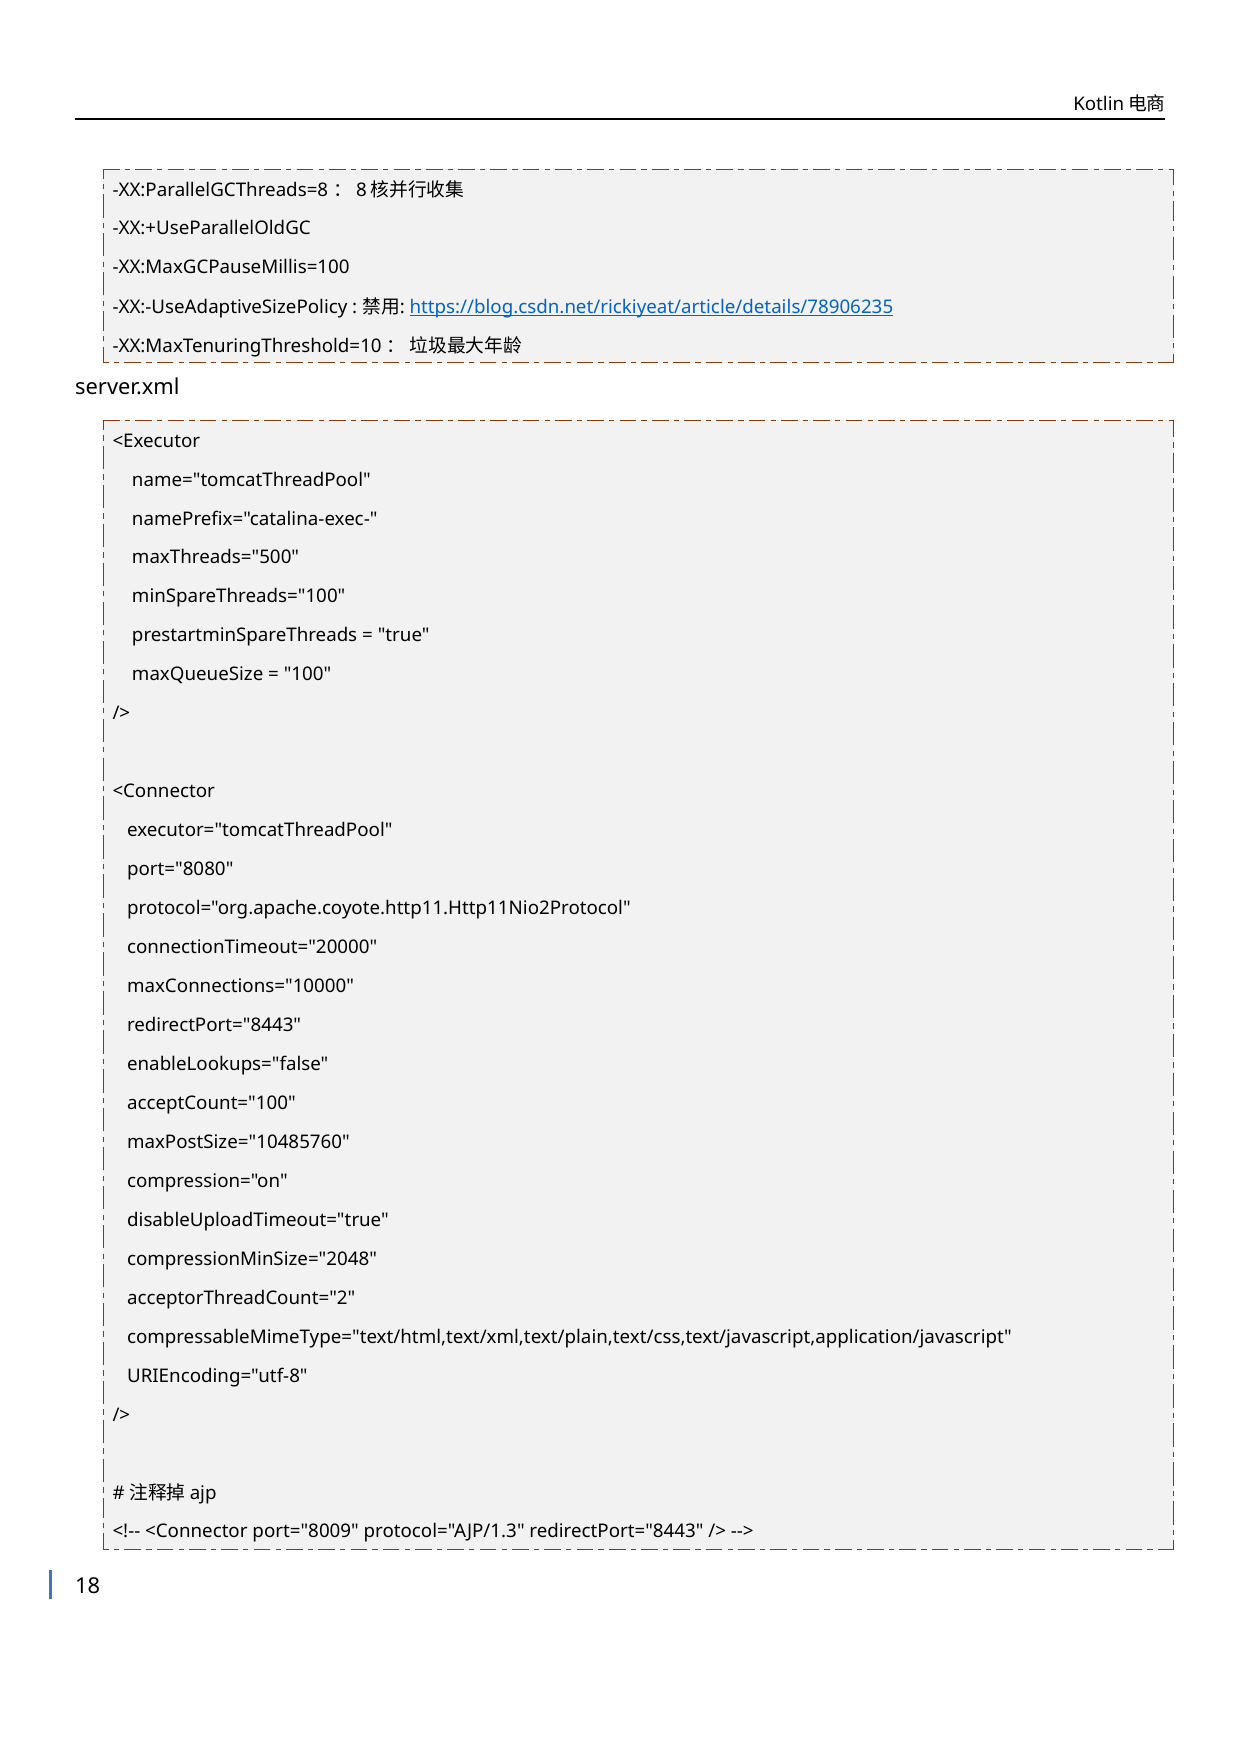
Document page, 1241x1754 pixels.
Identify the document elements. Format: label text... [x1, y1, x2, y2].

text redirectPort="8443" [103, 1005, 1174, 1040]
text enableLookups="false" [103, 1044, 1174, 1079]
text compression="on" [103, 1161, 1174, 1196]
text compressionMinSize="2048" [103, 1238, 1174, 1274]
text maxConnections="10000" [103, 966, 1174, 1001]
text maxQueueSize = "100" [103, 654, 1174, 690]
text maxThreads="500" [103, 537, 1174, 573]
text executor="tomcatThreadPool" [103, 810, 1174, 846]
text -XX:MaxTenuringThreshold=10 ： 垃圾最大年龄 [103, 324, 1174, 363]
text minSpareThreads="100" [103, 576, 1174, 612]
text -XX:+UseParallelOldGC [103, 208, 1174, 243]
text <!-- <Connector port="8009" protocol="AJP/1.3" redirectPort="8443" /> --> [103, 1511, 1174, 1550]
text disableUploadTimeout="true" [103, 1199, 1174, 1235]
text namePrefix="catalina-exec-" [103, 498, 1174, 534]
text /> [103, 693, 1174, 729]
text <Connector [103, 771, 1174, 807]
text acceptCount="100" [103, 1083, 1174, 1118]
text /> [103, 1394, 1174, 1430]
text maxPostSize="10485760" [103, 1122, 1174, 1157]
text name="tomcatThreadPool" [103, 459, 1174, 495]
text <Executor [103, 420, 1174, 456]
text port="8080" [103, 849, 1174, 884]
text URIEncoding="utf-8" [103, 1355, 1174, 1391]
text acceptorThreadCount="2" [103, 1277, 1174, 1313]
text -XX:MaxGCPauseMillis=100 [103, 247, 1174, 282]
text connectionTimeout="20000" [103, 927, 1174, 962]
text prestartminSpareThreads = "true" [103, 615, 1174, 651]
text -XX:-UseAdaptiveSizePolicy : 禁用: https://blog.csdn.net/rickiyeat/article/details/78906235 [103, 286, 1174, 321]
text # 注释掉 ajp [103, 1472, 1174, 1508]
text compressableMimeType="text/html,text/xml,text/plain,text/css,text/javascript,application/javascript" [103, 1316, 1174, 1352]
text -XX:ParallelGCThreads=8 ： 8核并行收集 [103, 169, 1174, 204]
text server.xml [75, 370, 1165, 402]
text protocol="org.apache.coyote.http11.Http11Nio2Protocol" [103, 888, 1174, 923]
